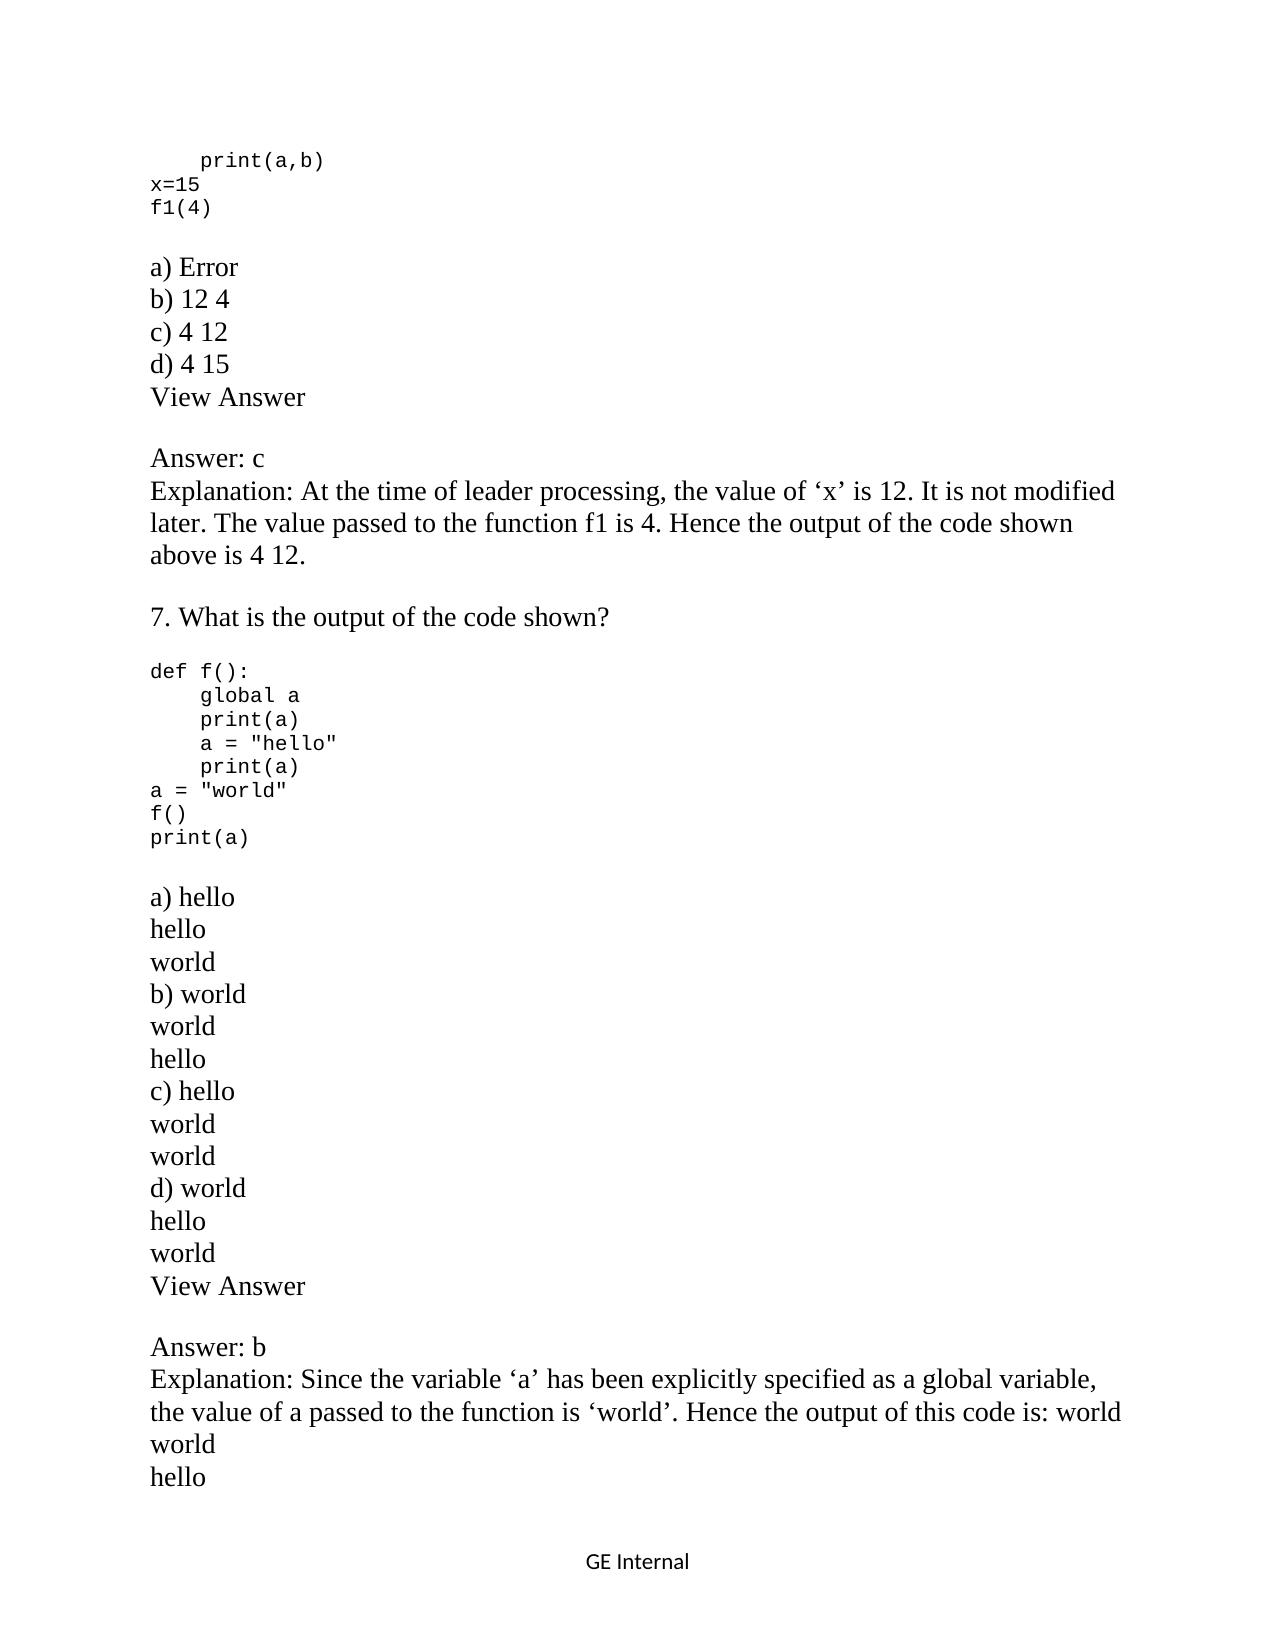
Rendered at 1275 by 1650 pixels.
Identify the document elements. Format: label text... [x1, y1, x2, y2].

text print(a) [150, 827, 1125, 851]
text def f(): [150, 662, 1125, 685]
text f() [150, 803, 1125, 827]
text print(a) [150, 756, 1125, 780]
text print(a) [150, 709, 1125, 732]
text print(a,b) [150, 150, 1125, 174]
text a) Error b) 12 4 c) 4 12 d) 4 15 View Answer [150, 250, 1125, 412]
text f1(4) [150, 197, 1125, 221]
text a) hello hello world b) world world hello c) hello world world d) world hello world View Answer [150, 880, 1125, 1301]
text a = "world" [150, 780, 1125, 803]
text Answer: c Explanation: At the time of leader processing, the value of ‘x’ is 12. It is not modified later. The value passed to the function f1 is 4. Hence the output of the code shown above is 4 12. [150, 441, 1125, 571]
text x=15 [150, 174, 1125, 197]
text global a [150, 685, 1125, 709]
text a = "hello" [150, 732, 1125, 756]
text 7. What is the output of the code shown? [150, 600, 1125, 632]
text Answer: b Explanation: Since the variable ‘a’ has been explicitly specified as a global variable, the value of a passed to the function is ‘world’. Hence the output of this code is: world world hello [150, 1330, 1125, 1492]
